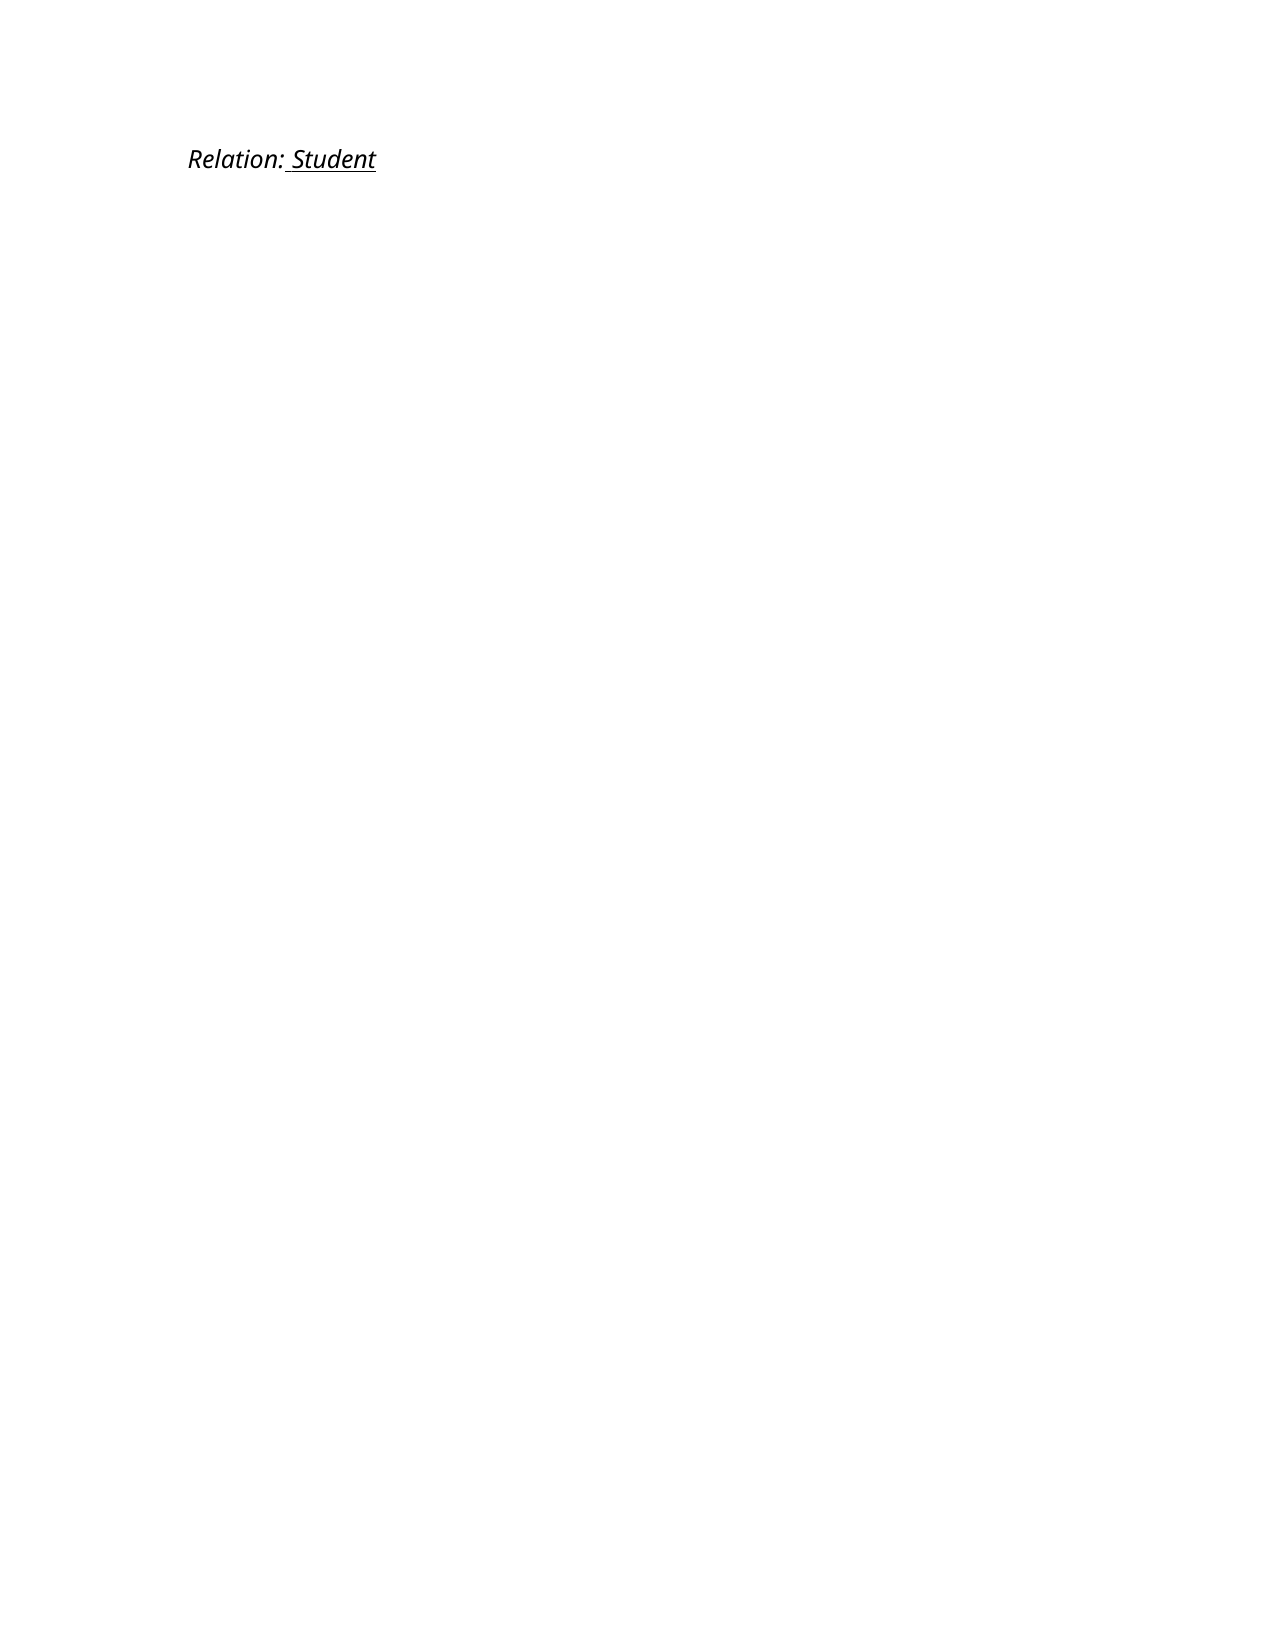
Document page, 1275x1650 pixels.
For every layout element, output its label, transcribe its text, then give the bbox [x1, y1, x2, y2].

text Relation: Student [187, 142, 1162, 176]
